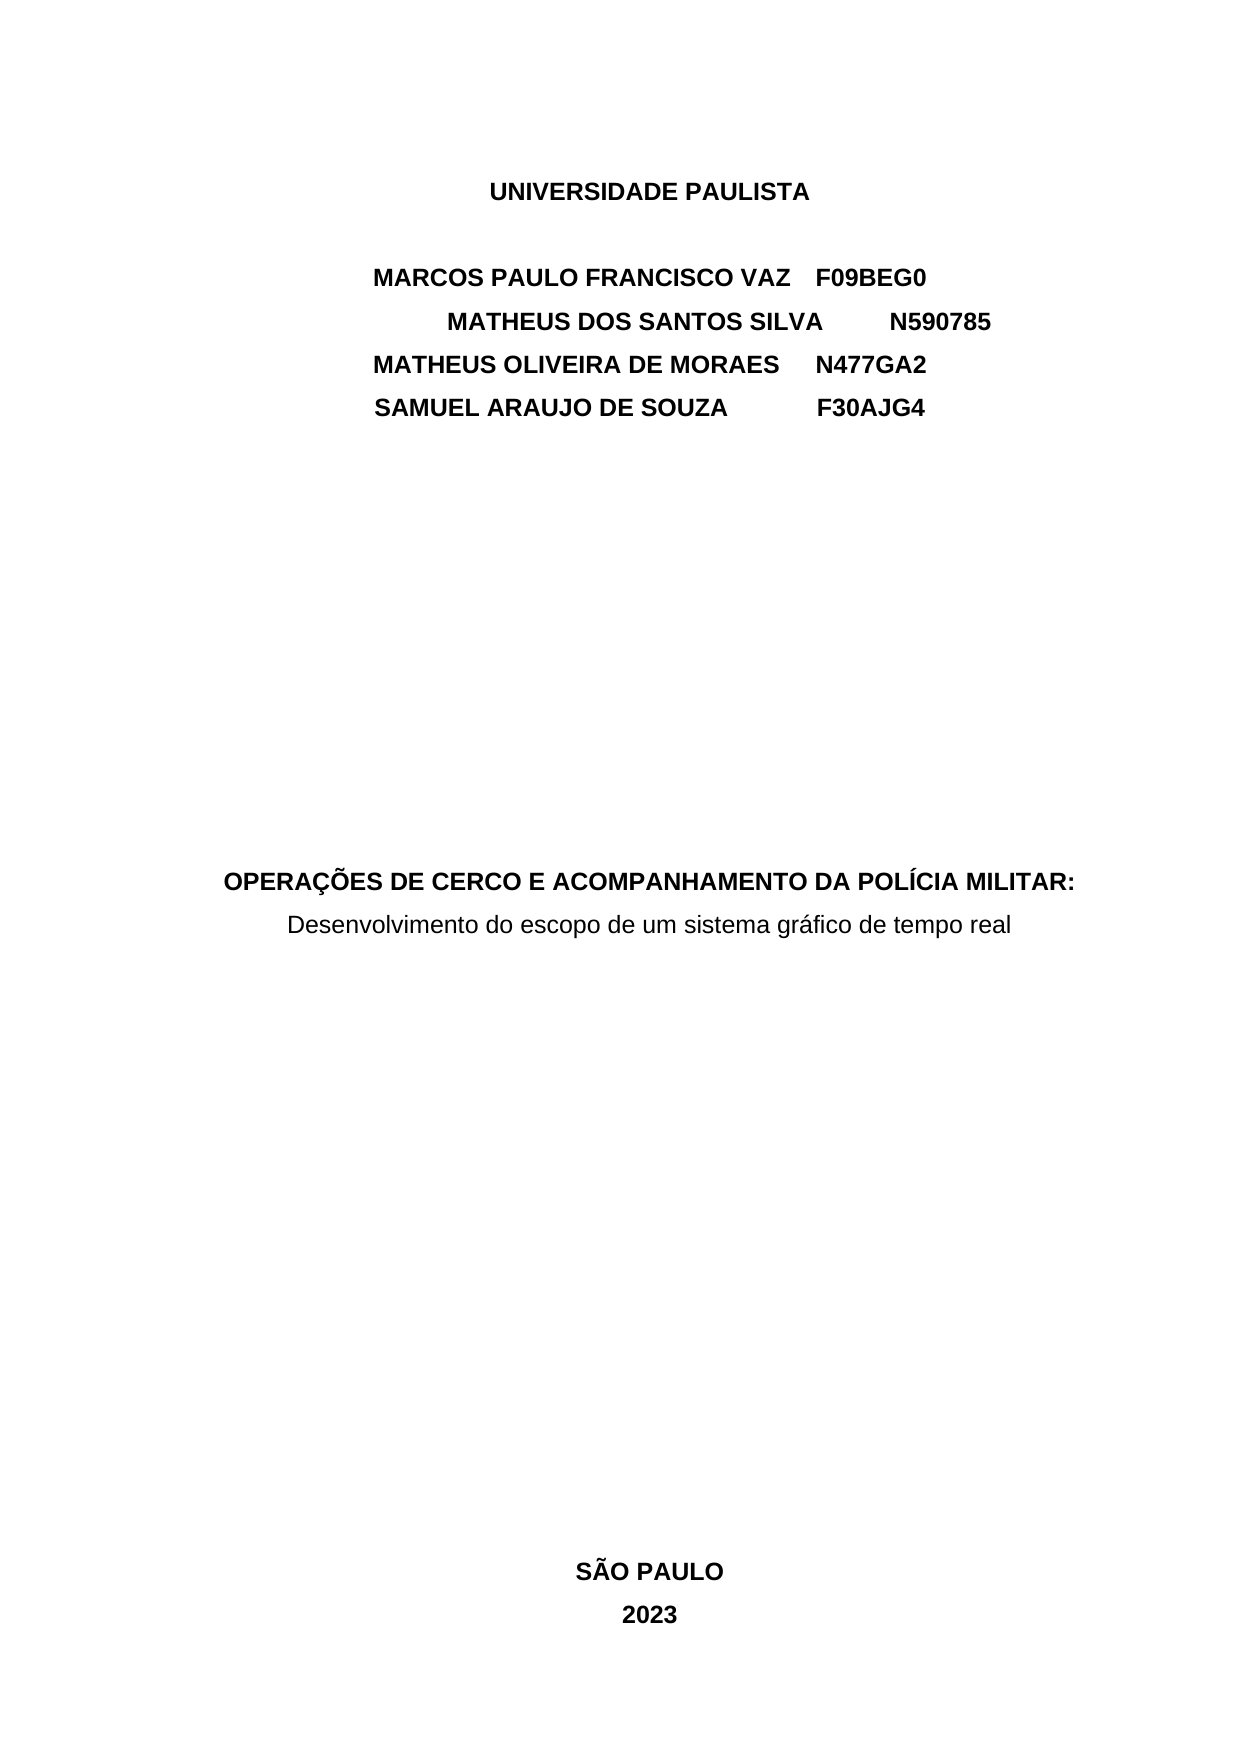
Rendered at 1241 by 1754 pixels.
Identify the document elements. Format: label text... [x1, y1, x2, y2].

text SÃO PAULO [177, 1557, 1122, 1586]
text SAMUEL ARAUJO DE SOUZA F30AJG4 [177, 393, 1122, 422]
text 2023 [177, 1600, 1122, 1629]
text MATHEUS DOS SANTOS SILVA N590785 [325, 307, 1122, 335]
text MARCOS PAULO FRANCISCO VAZ F09BEG0 [177, 263, 1122, 292]
text MATHEUS OLIVEIRA DE MORAES N477GA2 [177, 350, 1122, 378]
text OPERAÇÕES DE CERCO E ACOMPANHAMENTO DA POLÍCIA MILITAR: [177, 867, 1122, 896]
text UNIVERSIDADE PAULISTA [177, 177, 1122, 206]
text Desenvolvimento do escopo de um sistema gráfico de tempo real [177, 910, 1122, 939]
